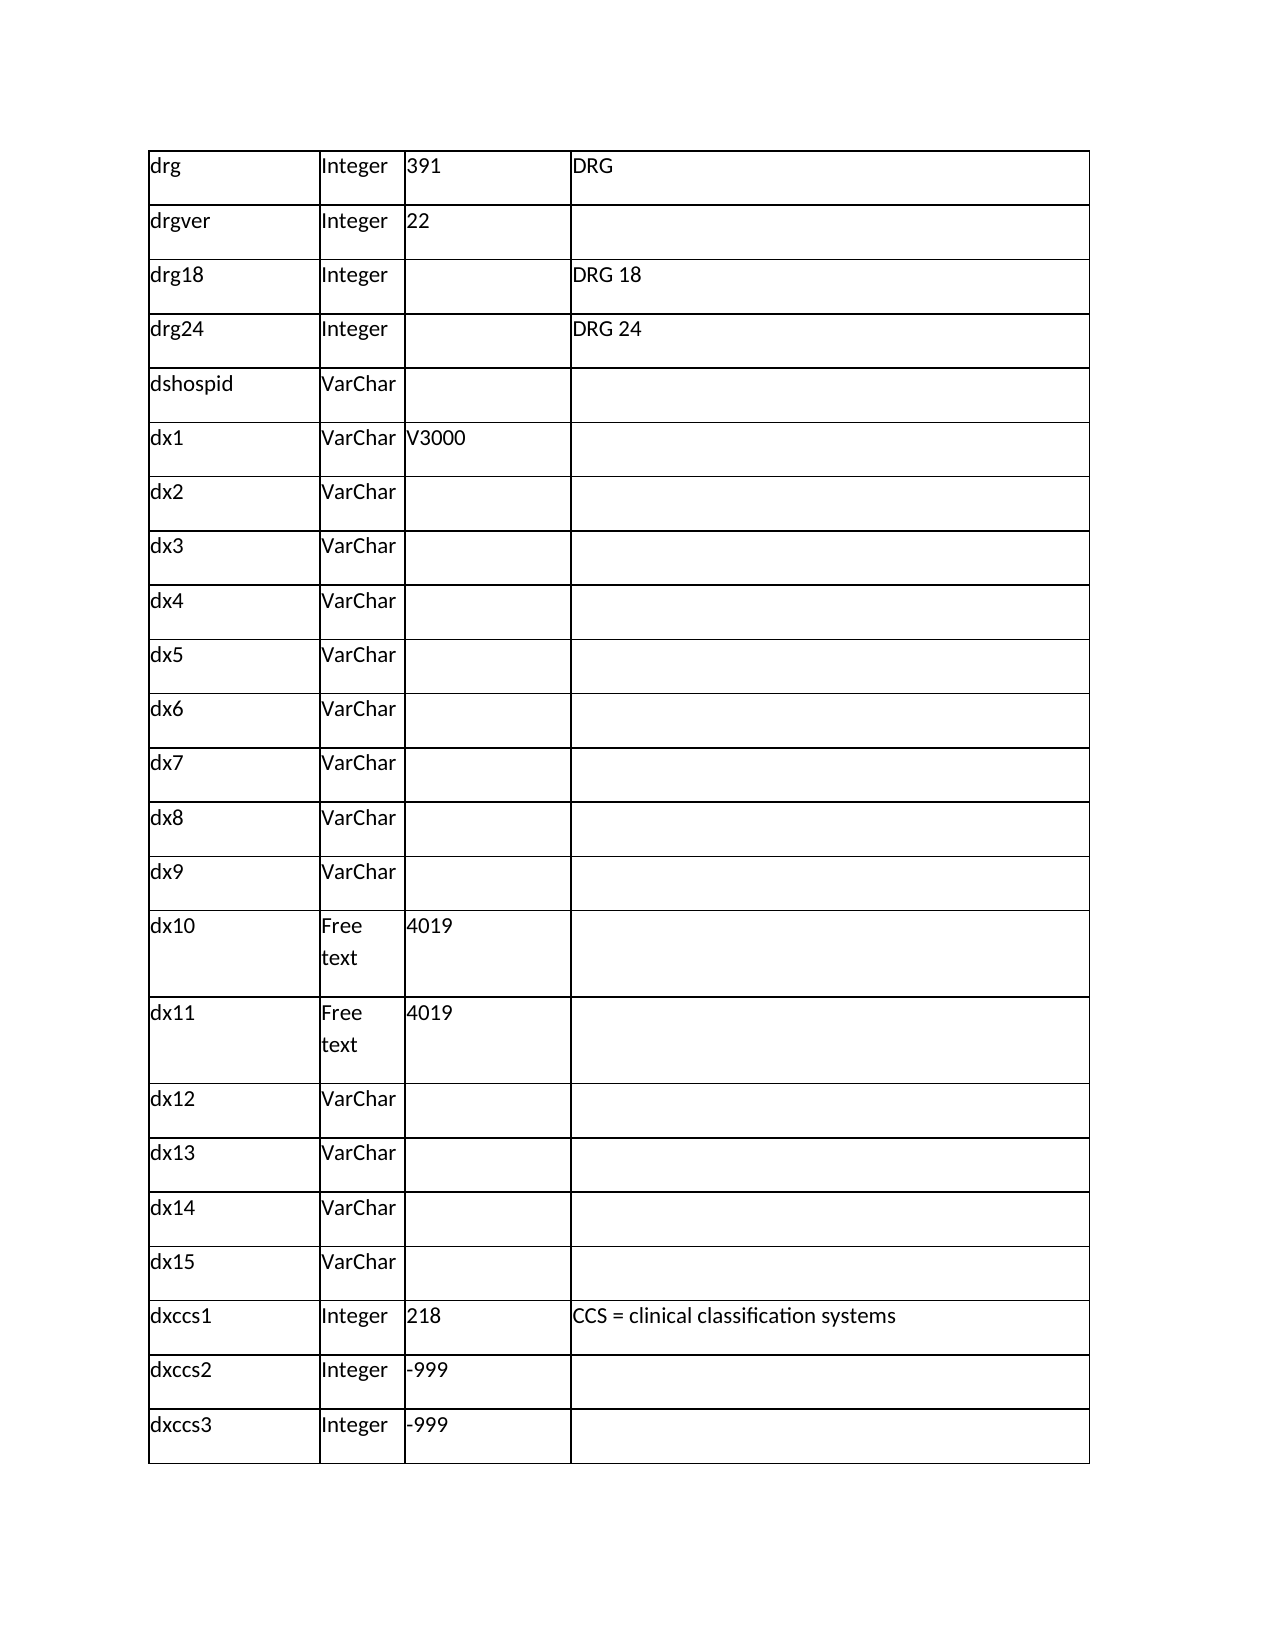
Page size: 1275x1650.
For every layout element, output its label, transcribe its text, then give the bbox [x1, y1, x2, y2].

table_cell dx12 [150, 1084, 319, 1137]
table_cell [406, 749, 570, 801]
table_cell Integer [321, 206, 404, 258]
table_cell [572, 1410, 1089, 1463]
table_cell DRG 18 [572, 260, 1089, 313]
table_cell dx3 [150, 532, 319, 584]
table_cell VarChar [321, 586, 404, 638]
table_cell drg [150, 152, 319, 204]
table_cell [572, 423, 1089, 476]
table_cell CCS = clinical classification systems [572, 1301, 1089, 1354]
table_cell [406, 1247, 570, 1300]
table_cell [406, 1193, 570, 1246]
table_cell Integer [321, 1301, 404, 1354]
table_cell dx7 [150, 749, 319, 801]
table_cell -999 [406, 1356, 570, 1408]
table_cell [572, 640, 1089, 693]
table_cell VarChar [321, 1084, 404, 1137]
table_cell drgver [150, 206, 319, 258]
table_cell [406, 694, 570, 747]
table_cell [572, 206, 1089, 258]
table_cell [572, 857, 1089, 910]
table_cell [406, 586, 570, 638]
table_cell dx8 [150, 803, 319, 856]
table_cell [406, 532, 570, 584]
table_cell dx11 [150, 998, 319, 1083]
table_cell [572, 803, 1089, 856]
table_cell [572, 1356, 1089, 1408]
table_cell [572, 749, 1089, 801]
table_cell VarChar [321, 1139, 404, 1191]
table_cell Integer [321, 315, 404, 367]
table_cell [572, 1193, 1089, 1246]
table_cell VarChar [321, 749, 404, 801]
table_cell drg18 [150, 260, 319, 313]
table_cell DRG 24 [572, 315, 1089, 367]
table_cell dx5 [150, 640, 319, 693]
table_cell [572, 532, 1089, 584]
table_cell 218 [406, 1301, 570, 1354]
table_cell drg24 [150, 315, 319, 367]
table_cell [406, 857, 570, 910]
table_cell [572, 1247, 1089, 1300]
table_cell [572, 369, 1089, 421]
table_cell Integer [321, 1410, 404, 1463]
table_cell dxccs1 [150, 1301, 319, 1354]
table_cell dx15 [150, 1247, 319, 1300]
table_cell [572, 998, 1089, 1083]
table_cell dx6 [150, 694, 319, 747]
table_cell [572, 1139, 1089, 1191]
table_cell dx2 [150, 477, 319, 530]
table_cell VarChar [321, 1247, 404, 1300]
table_cell [406, 1139, 570, 1191]
table_cell 391 [406, 152, 570, 204]
table_cell Integer [321, 1356, 404, 1408]
table_cell [572, 477, 1089, 530]
table_cell VarChar [321, 1193, 404, 1246]
table_cell VarChar [321, 640, 404, 693]
table_cell VarChar [321, 477, 404, 530]
table_cell dx14 [150, 1193, 319, 1246]
table_cell [572, 694, 1089, 747]
table_cell VarChar [321, 423, 404, 476]
table_cell V3000 [406, 423, 570, 476]
table_cell VarChar [321, 532, 404, 584]
table_cell 4019 [406, 911, 570, 996]
table_cell -999 [406, 1410, 570, 1463]
table_cell dx1 [150, 423, 319, 476]
table_cell Integer [321, 152, 404, 204]
table_cell dxccs3 [150, 1410, 319, 1463]
table_cell dx4 [150, 586, 319, 638]
table_cell [406, 315, 570, 367]
table_cell [406, 640, 570, 693]
table_cell DRG [572, 152, 1089, 204]
table_cell dx10 [150, 911, 319, 996]
table_cell VarChar [321, 857, 404, 910]
table_cell [406, 1084, 570, 1137]
table_cell dx9 [150, 857, 319, 910]
table_cell [406, 369, 570, 421]
table_cell [406, 260, 570, 313]
table_cell VarChar [321, 803, 404, 856]
table_cell 22 [406, 206, 570, 258]
table_cell [572, 911, 1089, 996]
table_cell [572, 586, 1089, 638]
table_cell dxccs2 [150, 1356, 319, 1408]
table_cell VarChar [321, 369, 404, 421]
table_cell [572, 1084, 1089, 1137]
table_cell Free text [321, 998, 404, 1083]
table_cell VarChar [321, 694, 404, 747]
table_cell dshospid [150, 369, 319, 421]
table_cell Free text [321, 911, 404, 996]
table_cell 4019 [406, 998, 570, 1083]
table_cell Integer [321, 260, 404, 313]
table_cell dx13 [150, 1139, 319, 1191]
table_cell [406, 477, 570, 530]
table_cell [406, 803, 570, 856]
